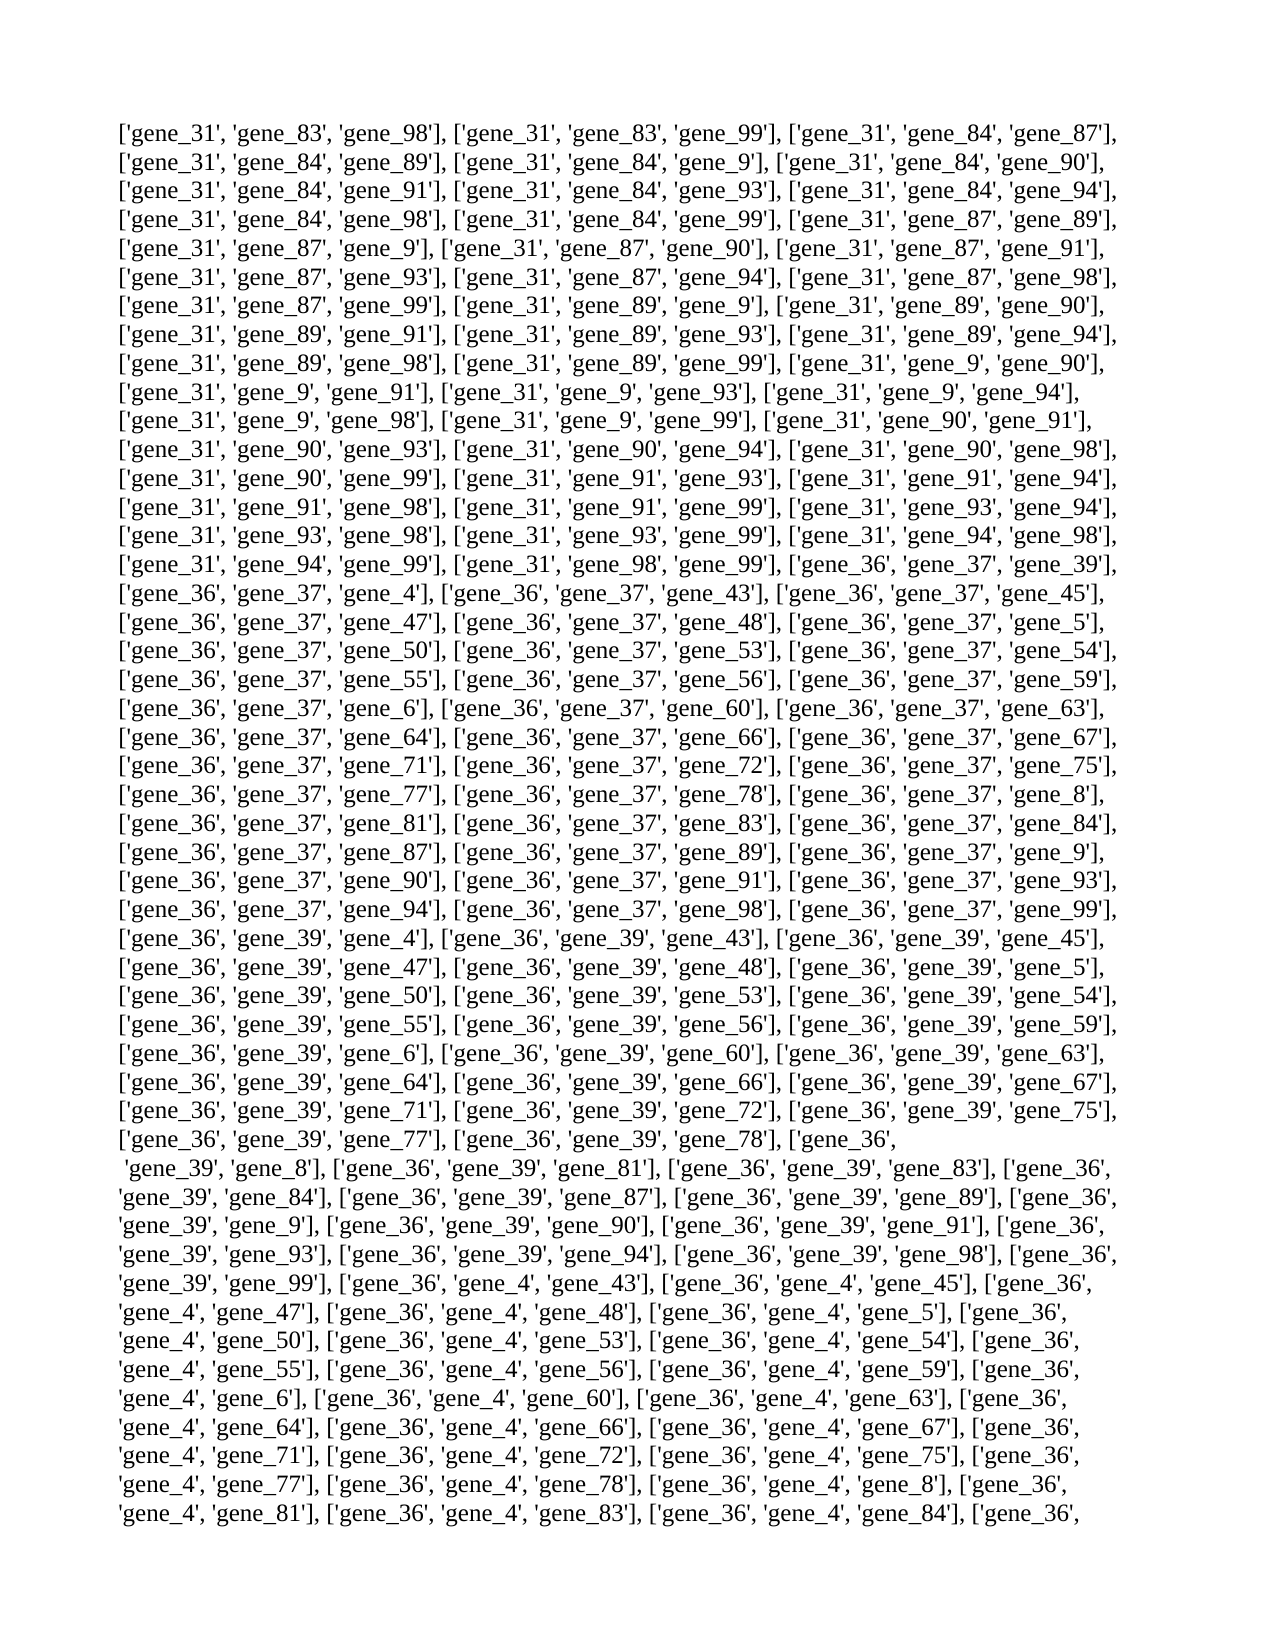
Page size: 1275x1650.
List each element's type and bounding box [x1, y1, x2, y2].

text [118, 118, 1157, 1153]
text [118, 1153, 1157, 1527]
